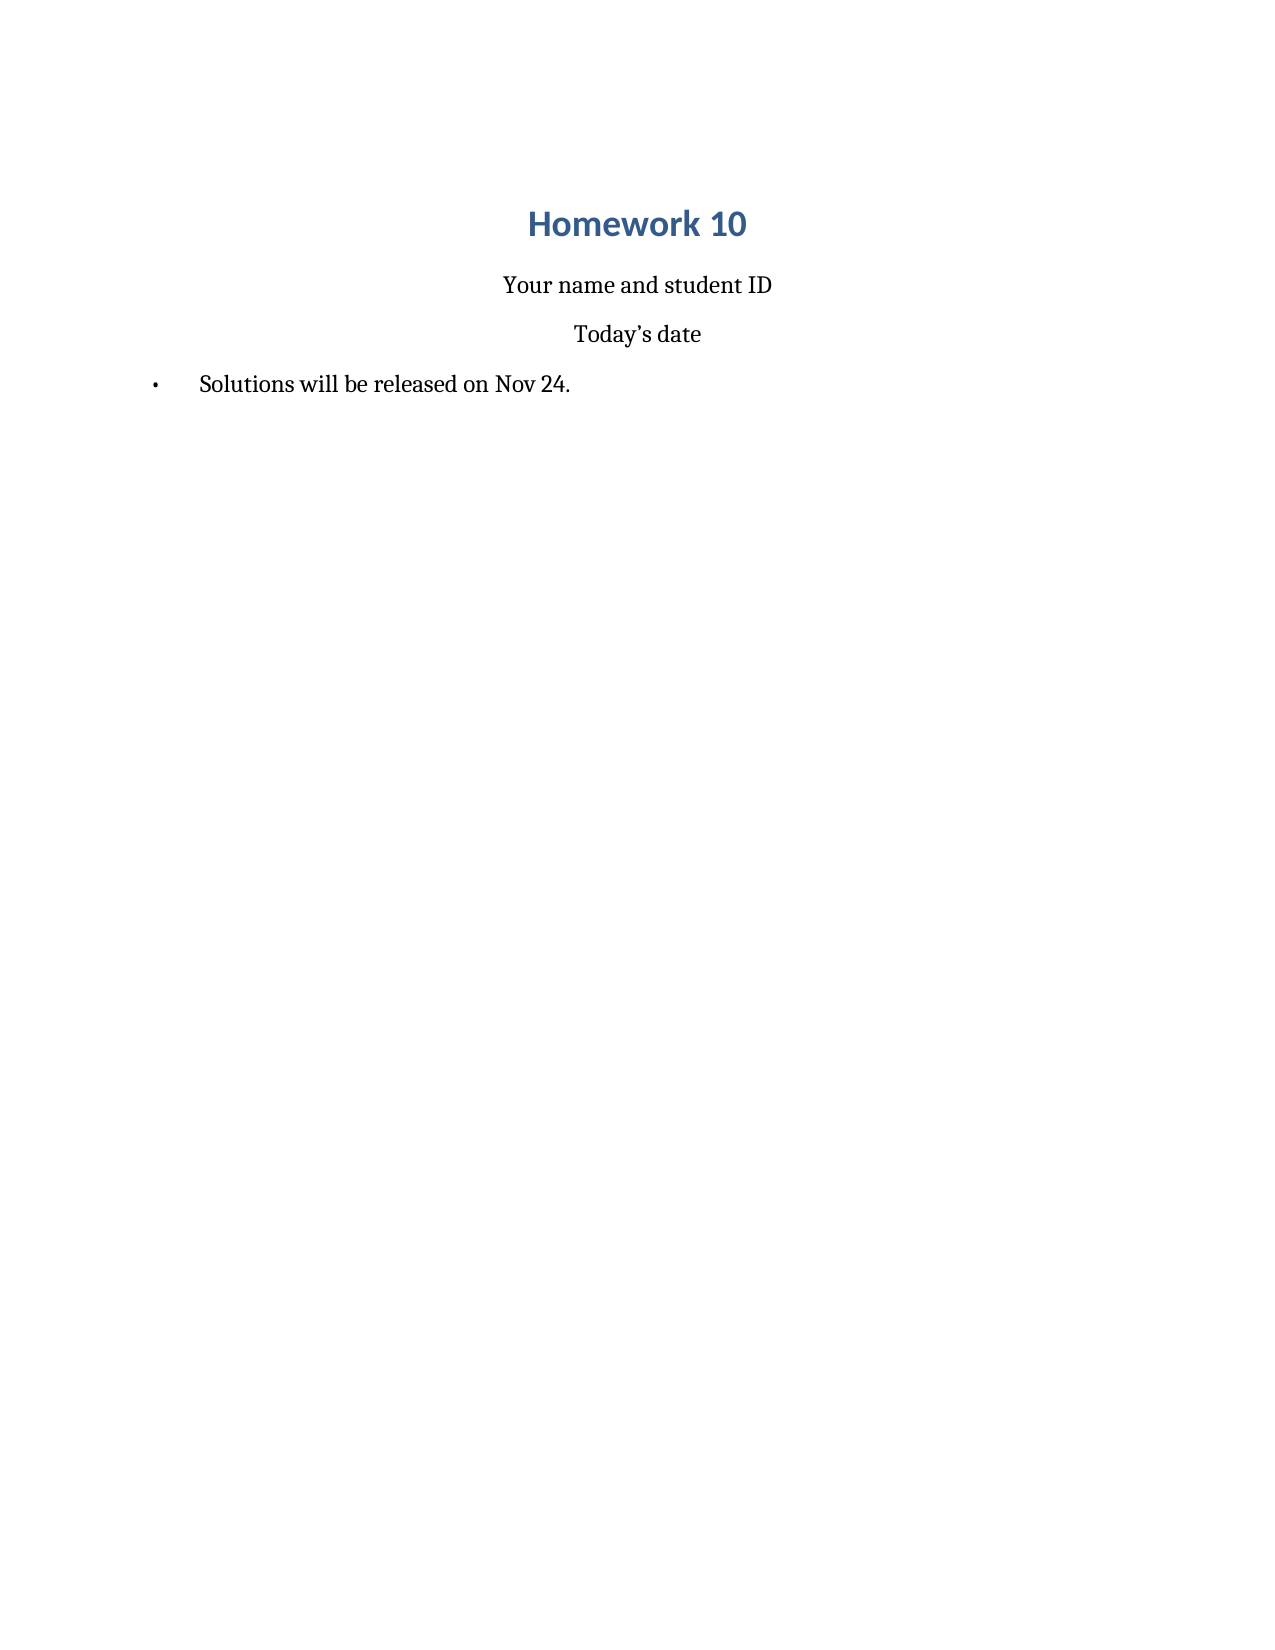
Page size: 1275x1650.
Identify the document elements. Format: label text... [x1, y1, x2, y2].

list Solutions will be released on Nov 24. [150, 370, 1125, 399]
text Today’s date [150, 320, 1125, 349]
title Homework 10 [150, 200, 1125, 246]
text Your name and student ID [150, 271, 1125, 299]
